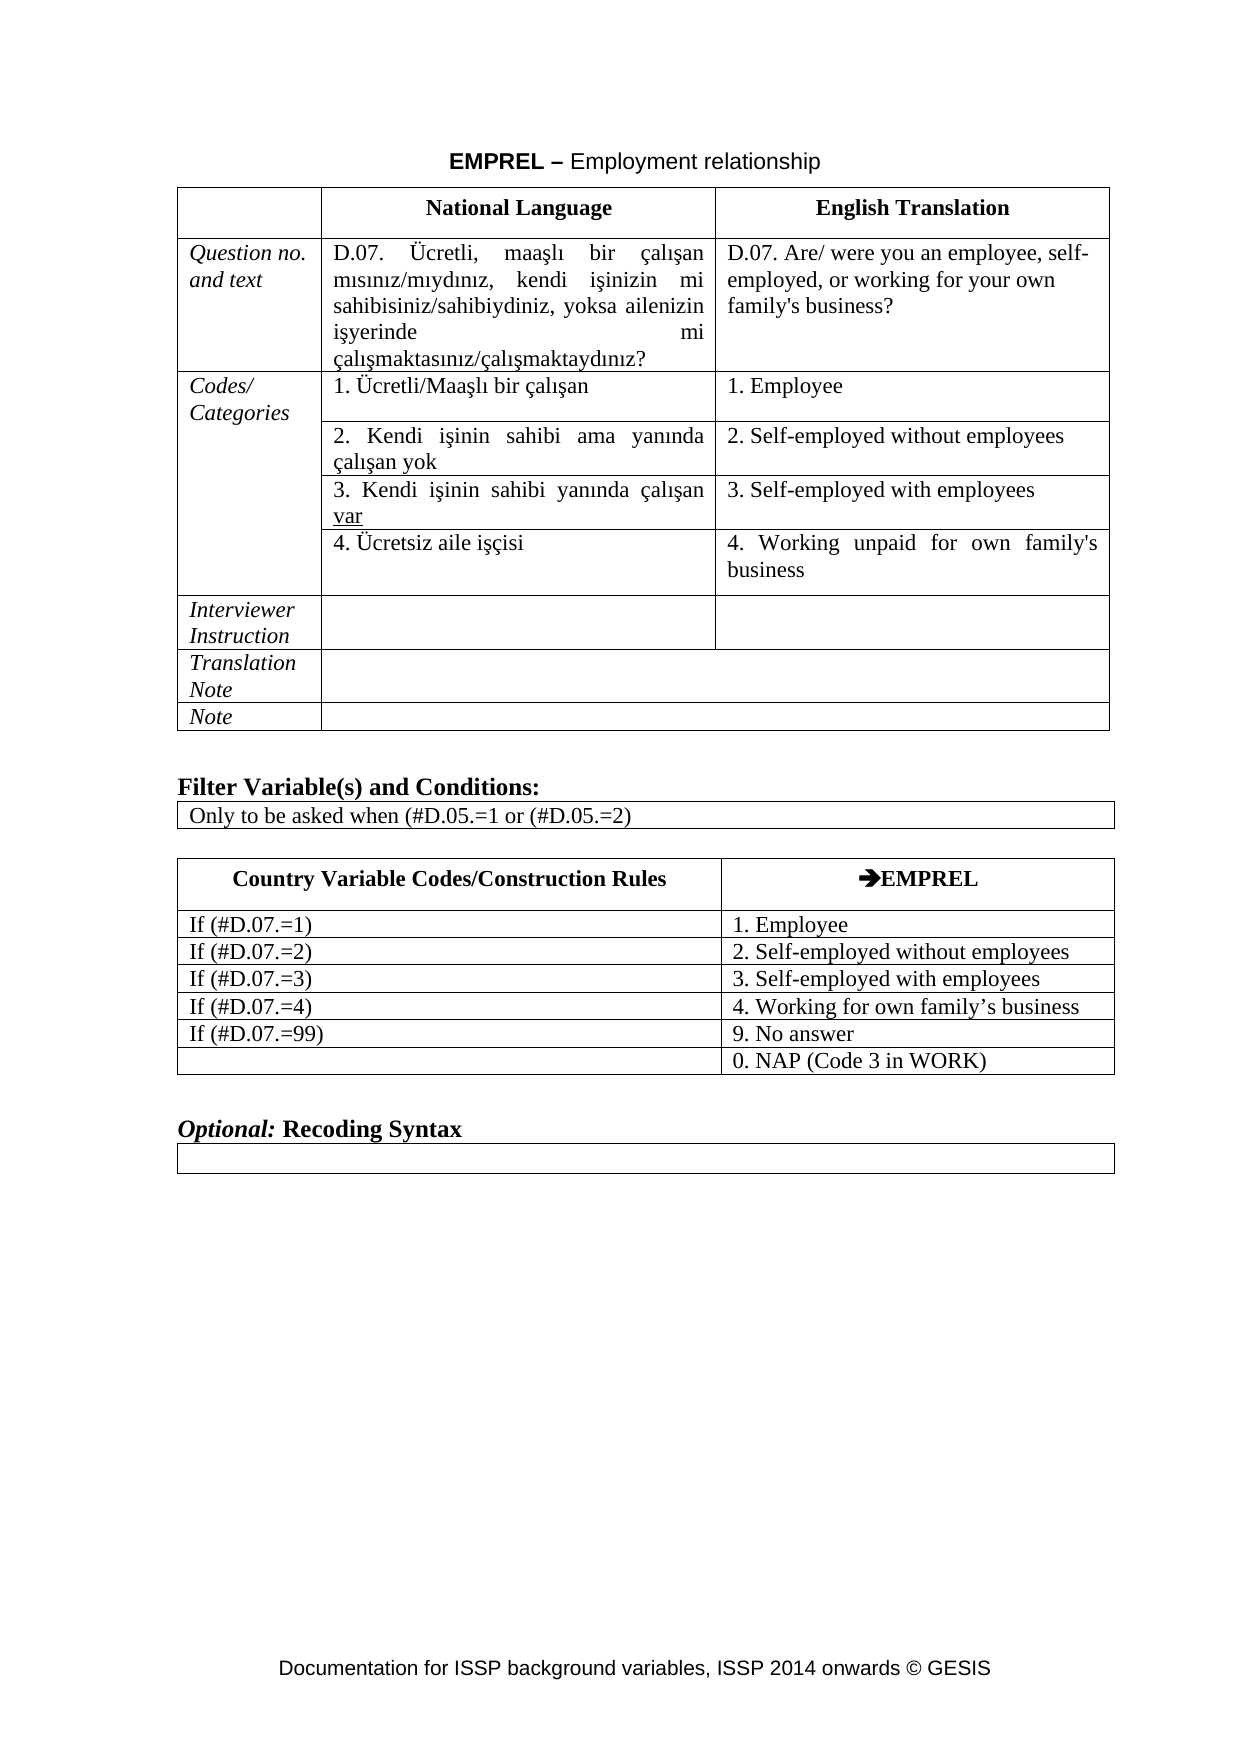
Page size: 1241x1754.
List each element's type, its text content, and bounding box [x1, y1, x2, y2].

table_cell [716, 596, 1109, 648]
table_cell [322, 596, 715, 648]
table_cell [322, 703, 1109, 729]
table_header EMPREL [722, 859, 1114, 909]
table_cell 4. Working for own family’s business [722, 993, 1114, 1019]
table_cell 0. NAP (Code 3 in WORK) [722, 1048, 1114, 1074]
table_cell 4. Ücretsiz aile işçisi [322, 530, 715, 595]
table_cell Translation Note [178, 650, 321, 702]
text Optional: Recoding Syntax [177, 1114, 1092, 1143]
table_cell Interviewer Instruction [178, 596, 321, 648]
table_header Only to be asked when (#D.05.=1 or (#D.05.=2) [178, 802, 1114, 828]
table_cell Question no. and text [178, 239, 321, 371]
table_cell [322, 650, 1109, 702]
table_cell Note [178, 703, 321, 729]
table_cell 3. Self-employed with employees [722, 965, 1114, 992]
table_cell If (#D.07.=99) [178, 1020, 721, 1047]
table_cell D.07. Ücretli, maaşlı bir çalışan mısınız/mıydınız, kendi işinizin mi sahibisiniz/sahibiydiniz, yoksa ailenizin işyerinde mi çalışmaktasınız/çalışmaktaydınız? [322, 239, 715, 371]
table_cell [178, 1048, 721, 1074]
table_cell D.07. Are/ were you an employee, self-employed, or working for your own family's business? [716, 239, 1109, 371]
table_header Country Variable Codes/Construction Rules [178, 859, 721, 909]
table_cell 3. Kendi işinin sahibi yanında çalışan var [322, 476, 715, 528]
table_cell 1. Employee [716, 372, 1109, 421]
table_cell 1. Ücretli/Maaşlı bir çalışan [322, 372, 715, 421]
table_cell 4. Working unpaid for own family's business [716, 530, 1109, 595]
table_cell 2. Kendi işinin sahibi ama yanında çalışan yok [322, 422, 715, 475]
table_header National Language [322, 188, 715, 238]
table_cell Codes/ Categories [178, 372, 321, 595]
table_header [178, 1144, 1114, 1172]
table_cell If (#D.07.=1) [178, 911, 721, 937]
table_cell 2. Self-employed without employees [722, 938, 1114, 964]
text Filter Variable(s) and Conditions: [177, 772, 1092, 801]
table_cell 3. Self-employed with employees [716, 476, 1109, 528]
table_cell If (#D.07.=2) [178, 938, 721, 964]
table_cell If (#D.07.=3) [178, 965, 721, 992]
table_cell 9. No answer [722, 1020, 1114, 1047]
table_cell 2. Self-employed without employees [716, 422, 1109, 475]
table_header English Translation [716, 188, 1109, 238]
table_header [178, 188, 321, 238]
table_cell If (#D.07.=4) [178, 993, 721, 1019]
table_cell 1. Employee [722, 911, 1114, 937]
text EMPREL – Employment relationship [177, 148, 1092, 174]
